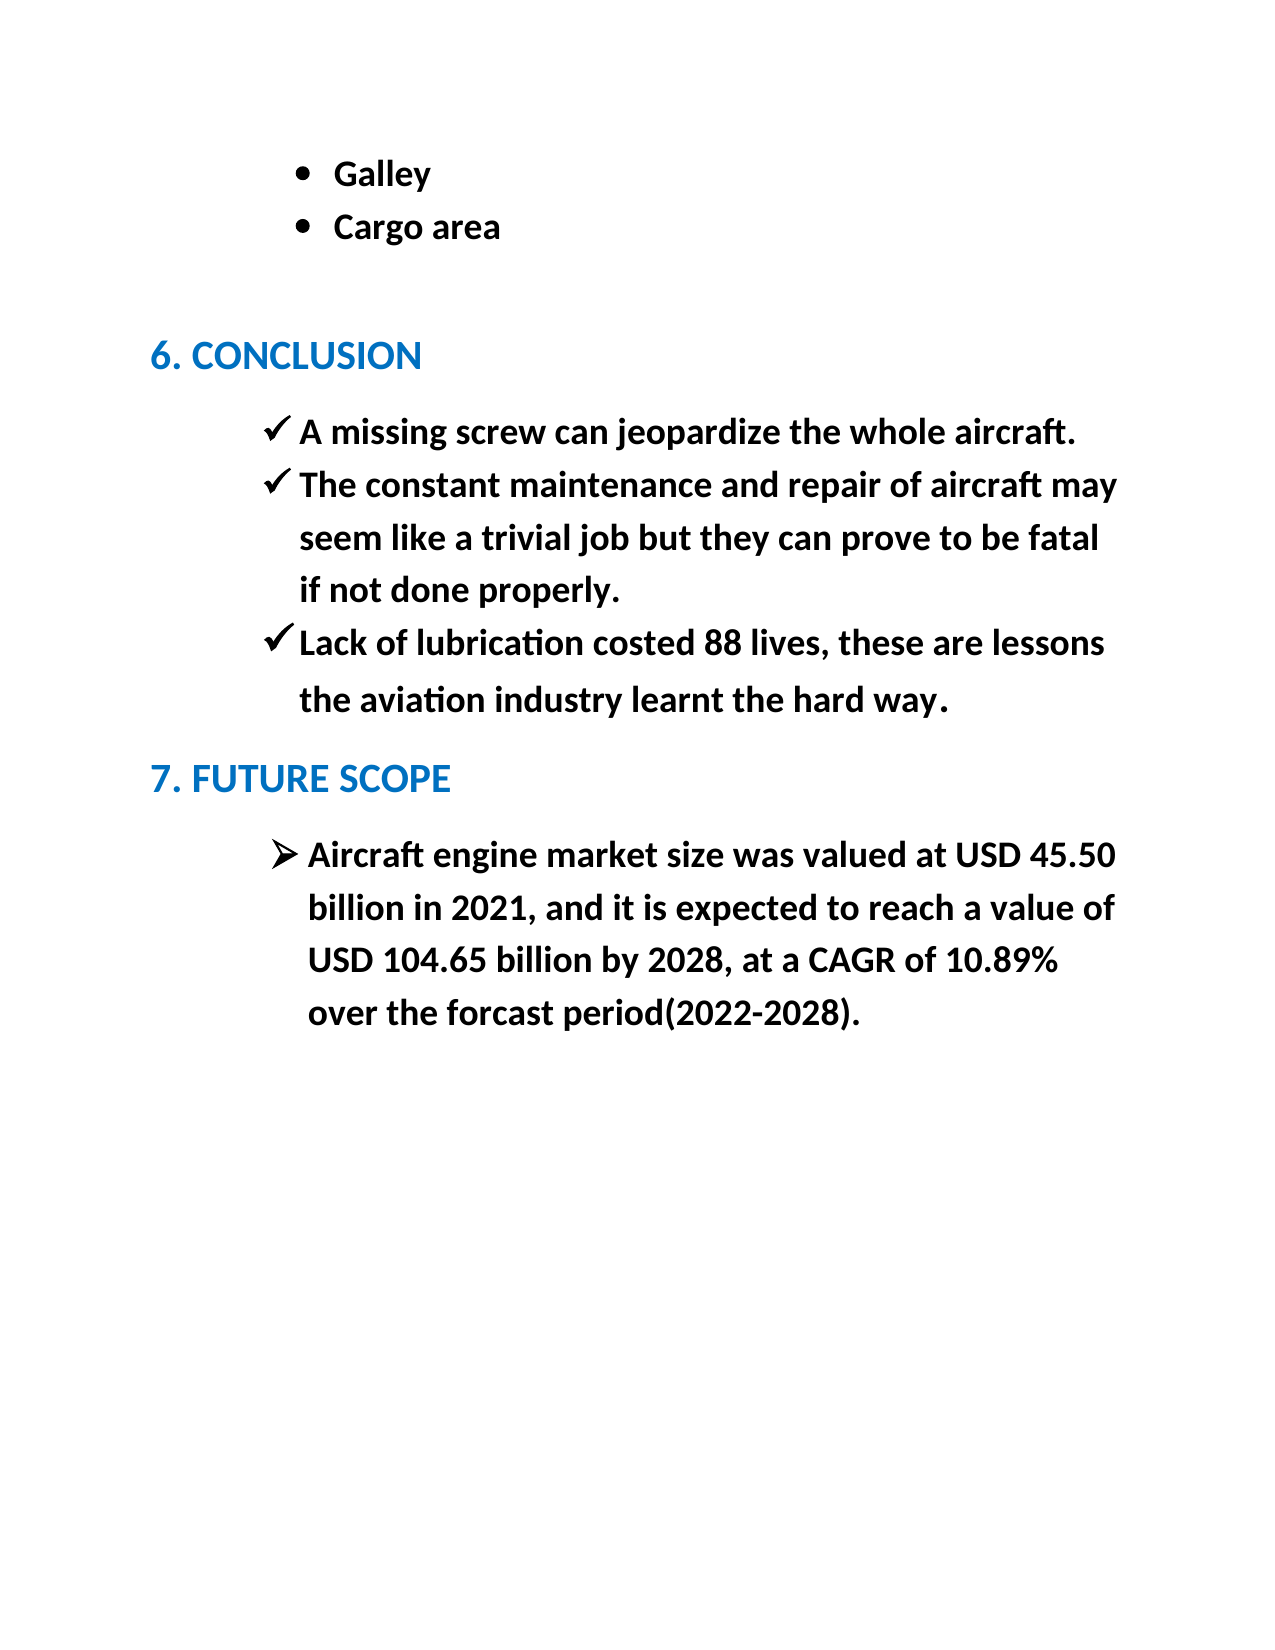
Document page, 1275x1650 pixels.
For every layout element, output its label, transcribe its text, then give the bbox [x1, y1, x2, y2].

list Galley [296, 150, 1125, 196]
list Cargo area [296, 203, 1125, 248]
list A missing screw can jeopardize the whole aircraft. [262, 408, 1125, 454]
text 6. CONCLUSION [150, 329, 1125, 380]
list The constant maintenance and repair of aircraft may seem like a trivial job but they can prove to be fatal if not done properly. [262, 461, 1125, 612]
list Aircraft engine market size was valued at USD 45.50 billion in 2021, and it is expected to reach a value of USD 104.65 billion by 2028, at a CAGR of 10.89% over the forcast period(2022-2028). [270, 831, 1125, 1035]
list Lack of lubrication costed 88 lives, these are lessons the aviation industry learnt the hard way. [262, 619, 1125, 723]
text 7. FUTURE SCOPE [150, 752, 1125, 803]
